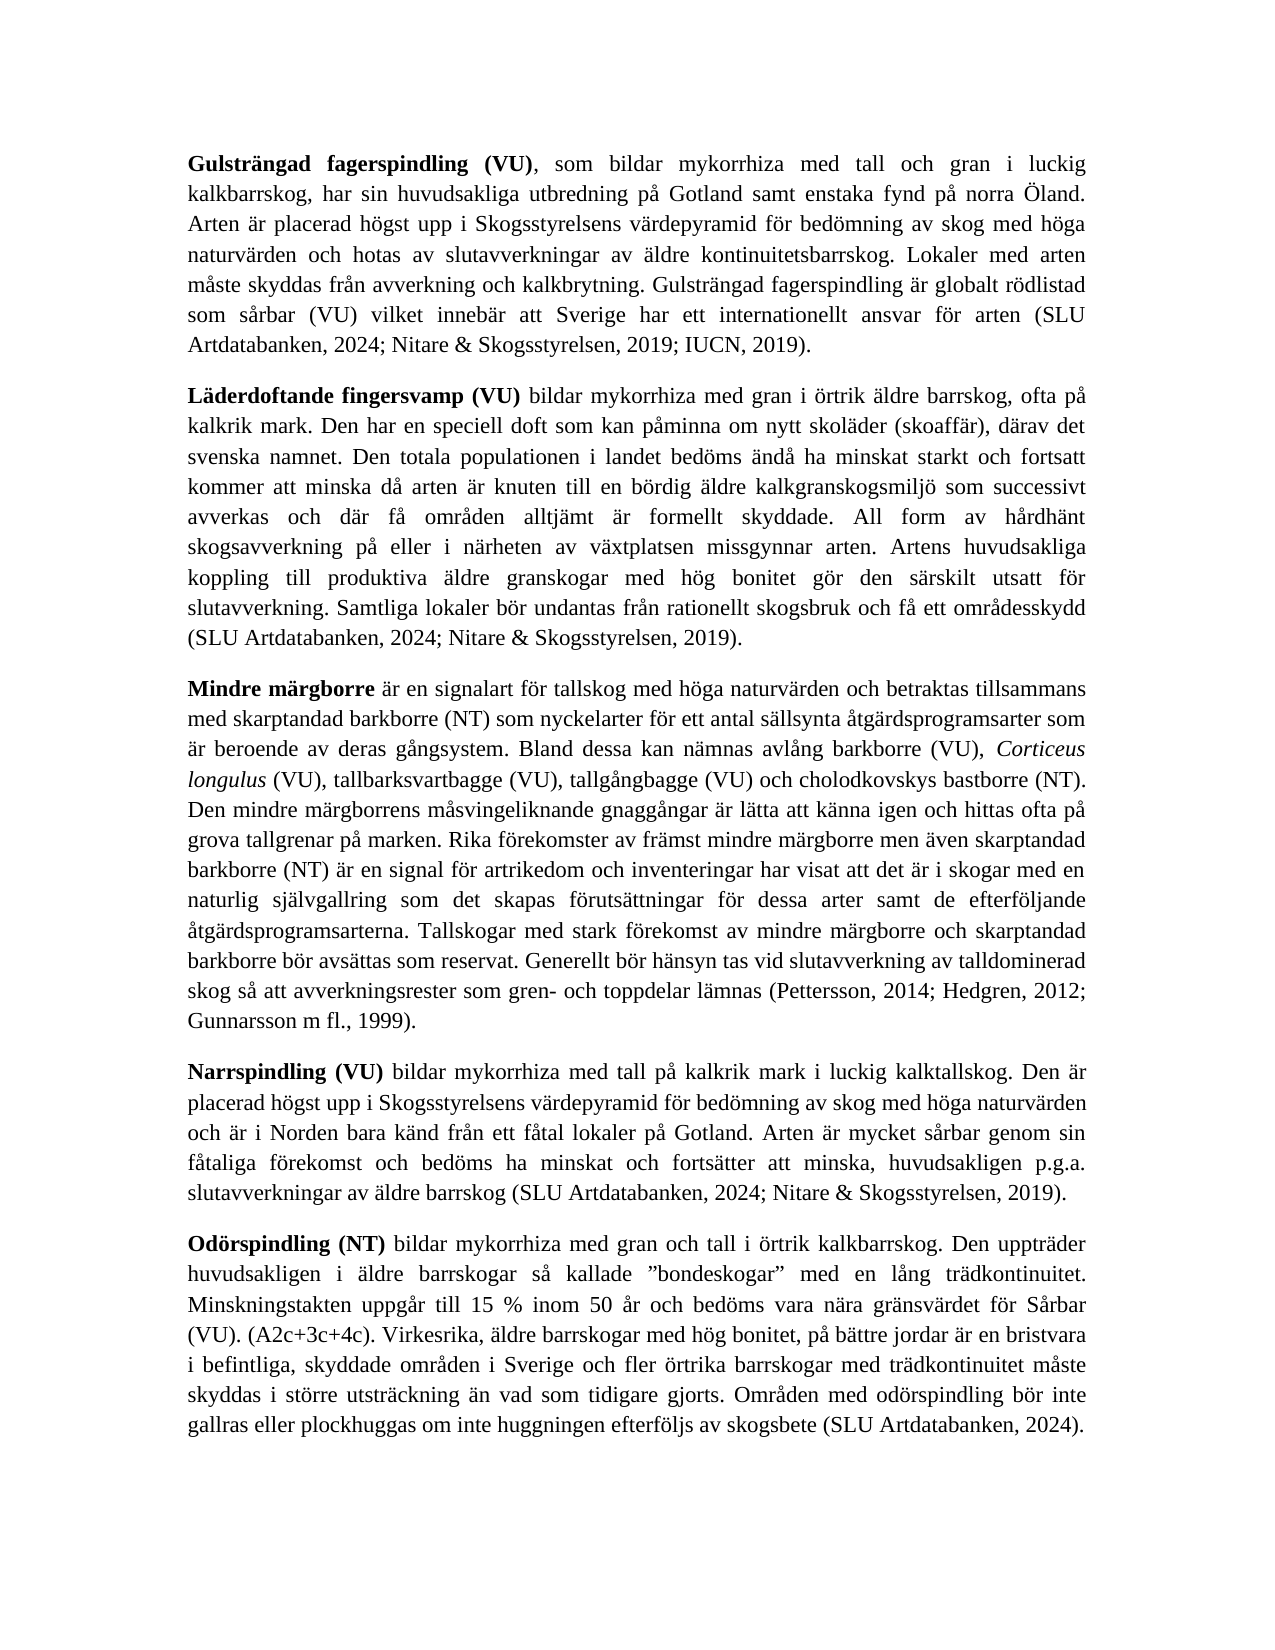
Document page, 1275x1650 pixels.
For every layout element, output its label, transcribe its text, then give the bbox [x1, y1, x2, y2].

text Narrspindling (VU) bildar mykorrhiza med tall på kalkrik mark i luckig kalktallskog. Den är placerad högst upp i Skogsstyrelsens värdepyramid för bedömning av skog med höga naturvärden och är i Norden bara känd från ett fåtal lokaler på Gotland. Arten är mycket sårbar genom sin fåtaliga förekomst och bedöms ha minskat och fortsätter att minska, huvudsakligen p.g.a. slutavverkningar av äldre barrskog (SLU Artdatabanken, 2024; Nitare & Skogsstyrelsen, 2019). [187, 1058, 1087, 1206]
text Odörspindling (NT) bildar mykorrhiza med gran och tall i örtrik kalkbarrskog. Den uppträder huvudsakligen i äldre barrskogar så kallade ”bondeskogar” med en lång trädkontinuitet. Minskningstakten uppgår till 15 % inom 50 år och bedöms vara nära gränsvärdet för Sårbar (VU). (A2c+3c+4c). Virkesrika, äldre barrskogar med hög bonitet, på bättre jordar är en bristvara i befintliga, skyddade områden i Sverige och fler örtrika barrskogar med trädkontinuitet måste skyddas i större utsträckning än vad som tidigare gjorts. Områden med odörspindling bör inte gallras eller plockhuggas om inte huggningen efterföljs av skogsbete (SLU Artdatabanken, 2024). [187, 1230, 1087, 1438]
text Läderdoftande fingersvamp (VU) bildar mykorrhiza med gran i örtrik äldre barrskog, ofta på kalkrik mark. Den har en speciell doft som kan påminna om nytt skoläder (skoaffär), därav det svenska namnet. Den totala populationen i landet bedöms ändå ha minskat starkt och fortsatt kommer att minska då arten är knuten till en bördig äldre kalkgranskogsmiljö som successivt avverkas och där få områden alltjämt är formellt skyddade. All form av hårdhänt skogsavverkning på eller i närheten av växtplatsen missgynnar arten. Artens huvudsakliga koppling till produktiva äldre granskogar med hög bonitet gör den särskilt utsatt för slutavverkning. Samtliga lokaler bör undantas från rationellt skogsbruk och få ett områdesskydd (SLU Artdatabanken, 2024; Nitare & Skogsstyrelsen, 2019). [187, 382, 1087, 650]
text Gulsträngad fagerspindling (VU), som bildar mykorrhiza med tall och gran i luckig kalkbarrskog, har sin huvudsakliga utbredning på Gotland samt enstaka fynd på norra Öland. Arten är placerad högst upp i Skogsstyrelsens värdepyramid för bedömning av skog med höga naturvärden och hotas av slutavverkningar av äldre kontinuitetsbarrskog. Lokaler med arten måste skyddas från avverkning och kalkbrytning. Gulsträngad fagerspindling är globalt rödlistad som sårbar (VU) vilket innebär att Sverige har ett internationellt ansvar för arten (SLU Artdatabanken, 2024; Nitare & Skogsstyrelsen, 2019; IUCN, 2019). [187, 150, 1087, 358]
text Mindre märgborre är en signalart för tallskog med höga naturvärden och betraktas tillsammans med skarptandad barkborre (NT) som nyckelarter för ett antal sällsynta åtgärdsprogramsarter som är beroende av deras gångsystem. Bland dessa kan nämnas avlång barkborre (VU), Corticeus longulus (VU), tallbarksvartbagge (VU), tallgångbagge (VU) och cholodkovskys bastborre (NT). Den mindre märgborrens måsvingeliknande gnaggångar är lätta att känna igen och hittas ofta på grova tallgrenar på marken. Rika förekomster av främst mindre märgborre men även skarptandad barkborre (NT) är en signal för artrikedom och inventeringar har visat att det är i skogar med en naturlig självgallring som det skapas förutsättningar för dessa arter samt de efterföljande åtgärdsprogramsarterna. Tallskogar med stark förekomst av mindre märgborre och skarptandad barkborre bör avsättas som reservat. Generellt bör hänsyn tas vid slutavverkning av talldominerad skog så att avverkningsrester som gren- och toppdelar lämnas (Pettersson, 2014; Hedgren, 2012; Gunnarsson m fl., 1999). [187, 675, 1087, 1034]
